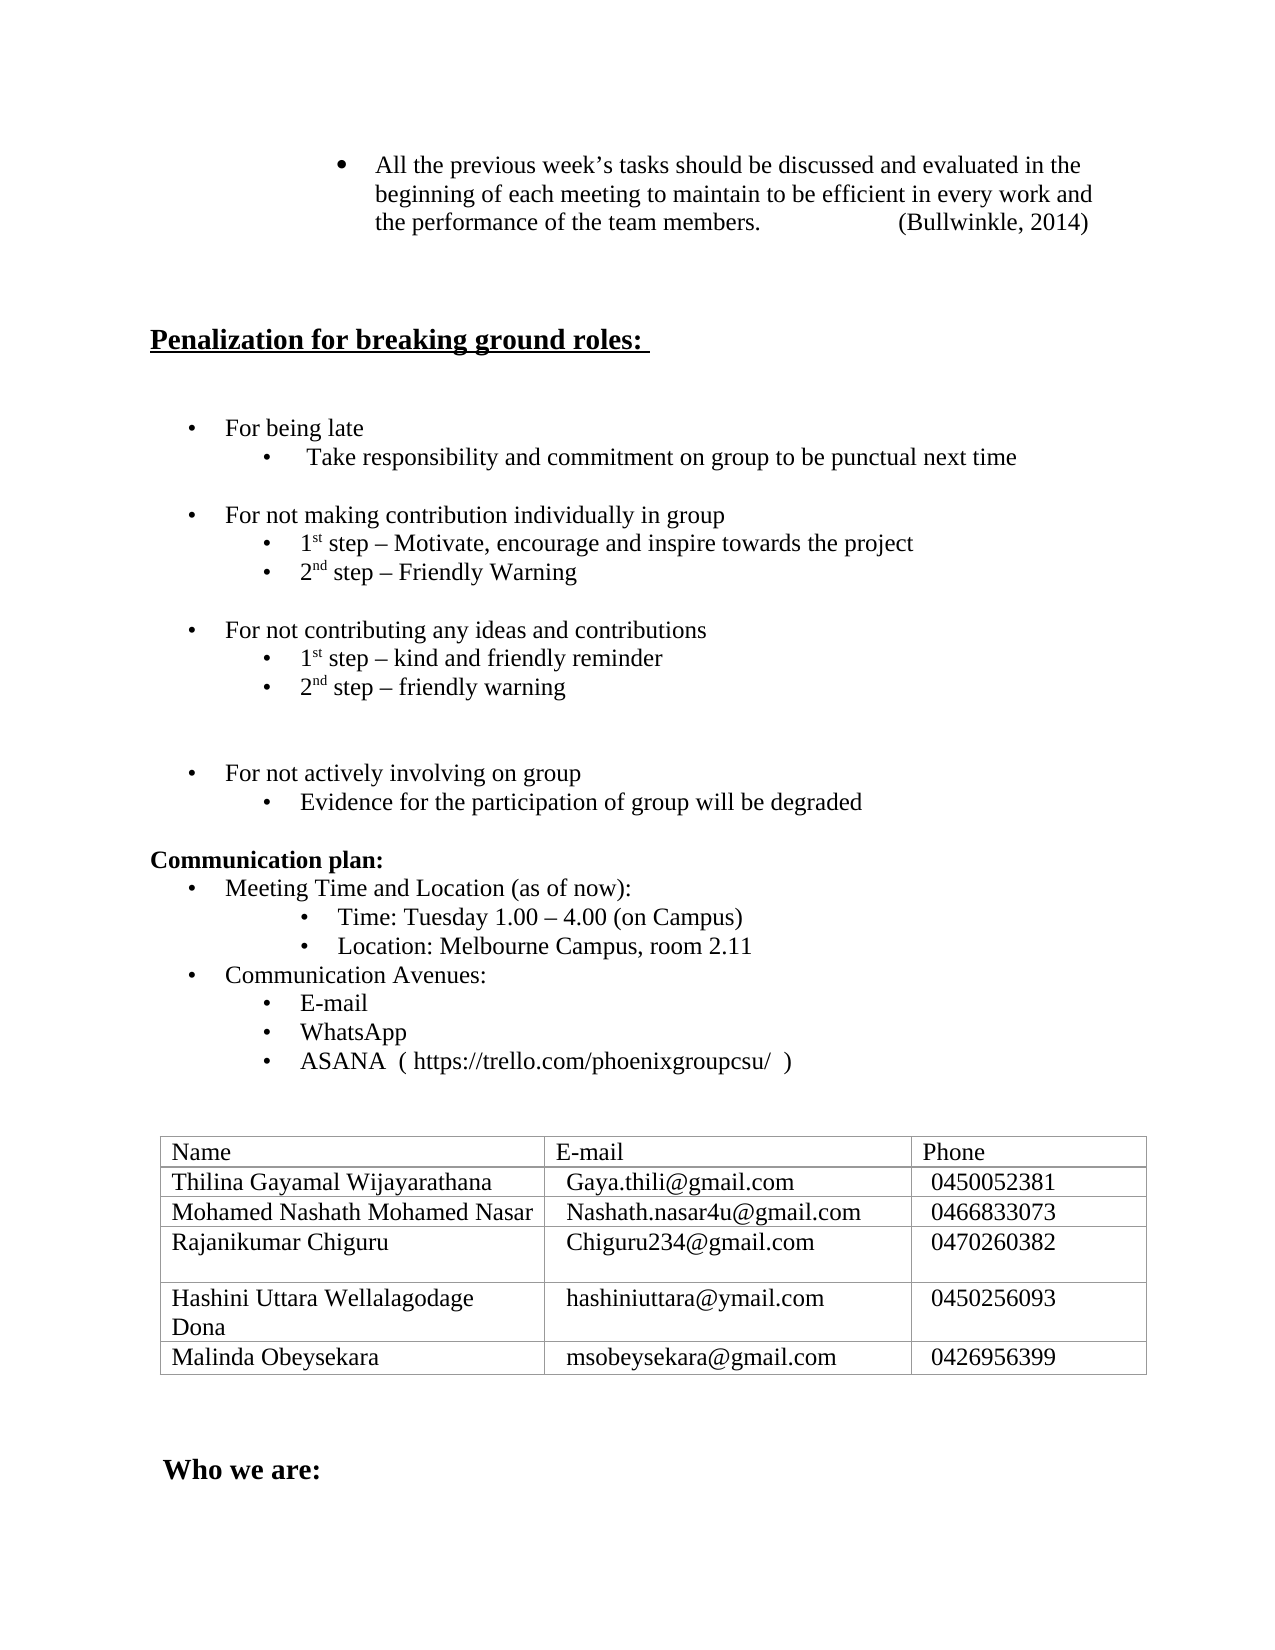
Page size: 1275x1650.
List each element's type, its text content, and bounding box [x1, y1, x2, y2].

list For not contributing any ideas and contributions [187, 615, 1125, 643]
list For not actively involving on group [187, 758, 1125, 787]
table_header Name [161, 1137, 544, 1166]
list 1st step – kind and friendly reminder [262, 643, 1125, 672]
list Communication Avenues: [187, 960, 1125, 988]
text Communication plan: [150, 845, 1125, 873]
list For being late [187, 413, 1125, 442]
table_cell 0426956399 [912, 1342, 1146, 1374]
table_header Phone [912, 1137, 1146, 1166]
list ASANA ( https://trello.com/phoenixgroupcsu/ ) [262, 1046, 1125, 1075]
table_cell Hashini Uttara Wellalagodage Dona [161, 1283, 544, 1341]
list Take responsibility and commitment on group to be punctual next time [262, 442, 1125, 471]
table_cell hashiniuttara@ymail.com [545, 1283, 911, 1341]
list WhatsApp [262, 1017, 1125, 1046]
table_cell 0470260382 [912, 1227, 1146, 1282]
table_cell 0450052381 [912, 1168, 1146, 1196]
list Time: Tuesday 1.00 – 4.00 (on Campus) [300, 902, 1125, 931]
table_cell Nashath.nasar4u@gmail.com [545, 1197, 911, 1226]
list E-mail [262, 988, 1125, 1017]
table_cell 0450256093 [912, 1283, 1146, 1341]
list For not making contribution individually in group [187, 500, 1125, 528]
table_cell Chiguru234@gmail.com [545, 1227, 911, 1282]
table_cell 0466833073 [912, 1197, 1146, 1226]
text Who we are: [162, 1452, 1125, 1486]
table_cell Mohamed Nashath Mohamed Nasar [161, 1197, 544, 1226]
text Penalization for breaking ground roles: [150, 322, 1125, 356]
list All the previous week’s tasks should be discussed and evaluated in the beginning of each meeting to maintain to be efficient in every work and the performance of the team members. (Bullwinkle, 2014) [337, 150, 1125, 236]
list 2nd step – friendly warning [262, 672, 1125, 701]
table_cell Rajanikumar Chiguru [161, 1227, 544, 1282]
list Meeting Time and Location (as of now): [187, 873, 1125, 902]
table_cell Malinda Obeysekara [161, 1342, 544, 1374]
table_cell msobeysekara@gmail.com [545, 1342, 911, 1374]
list Evidence for the participation of group will be degraded [262, 787, 1125, 816]
table_cell Thilina Gayamal Wijayarathana [161, 1168, 544, 1196]
list 1st step – Motivate, encourage and inspire towards the project [262, 528, 1125, 557]
list Location: Melbourne Campus, room 2.11 [300, 931, 1125, 960]
table_header E-mail [545, 1137, 911, 1166]
list 2nd step – Friendly Warning [262, 557, 1125, 586]
table_cell Gaya.thili@gmail.com [545, 1168, 911, 1196]
